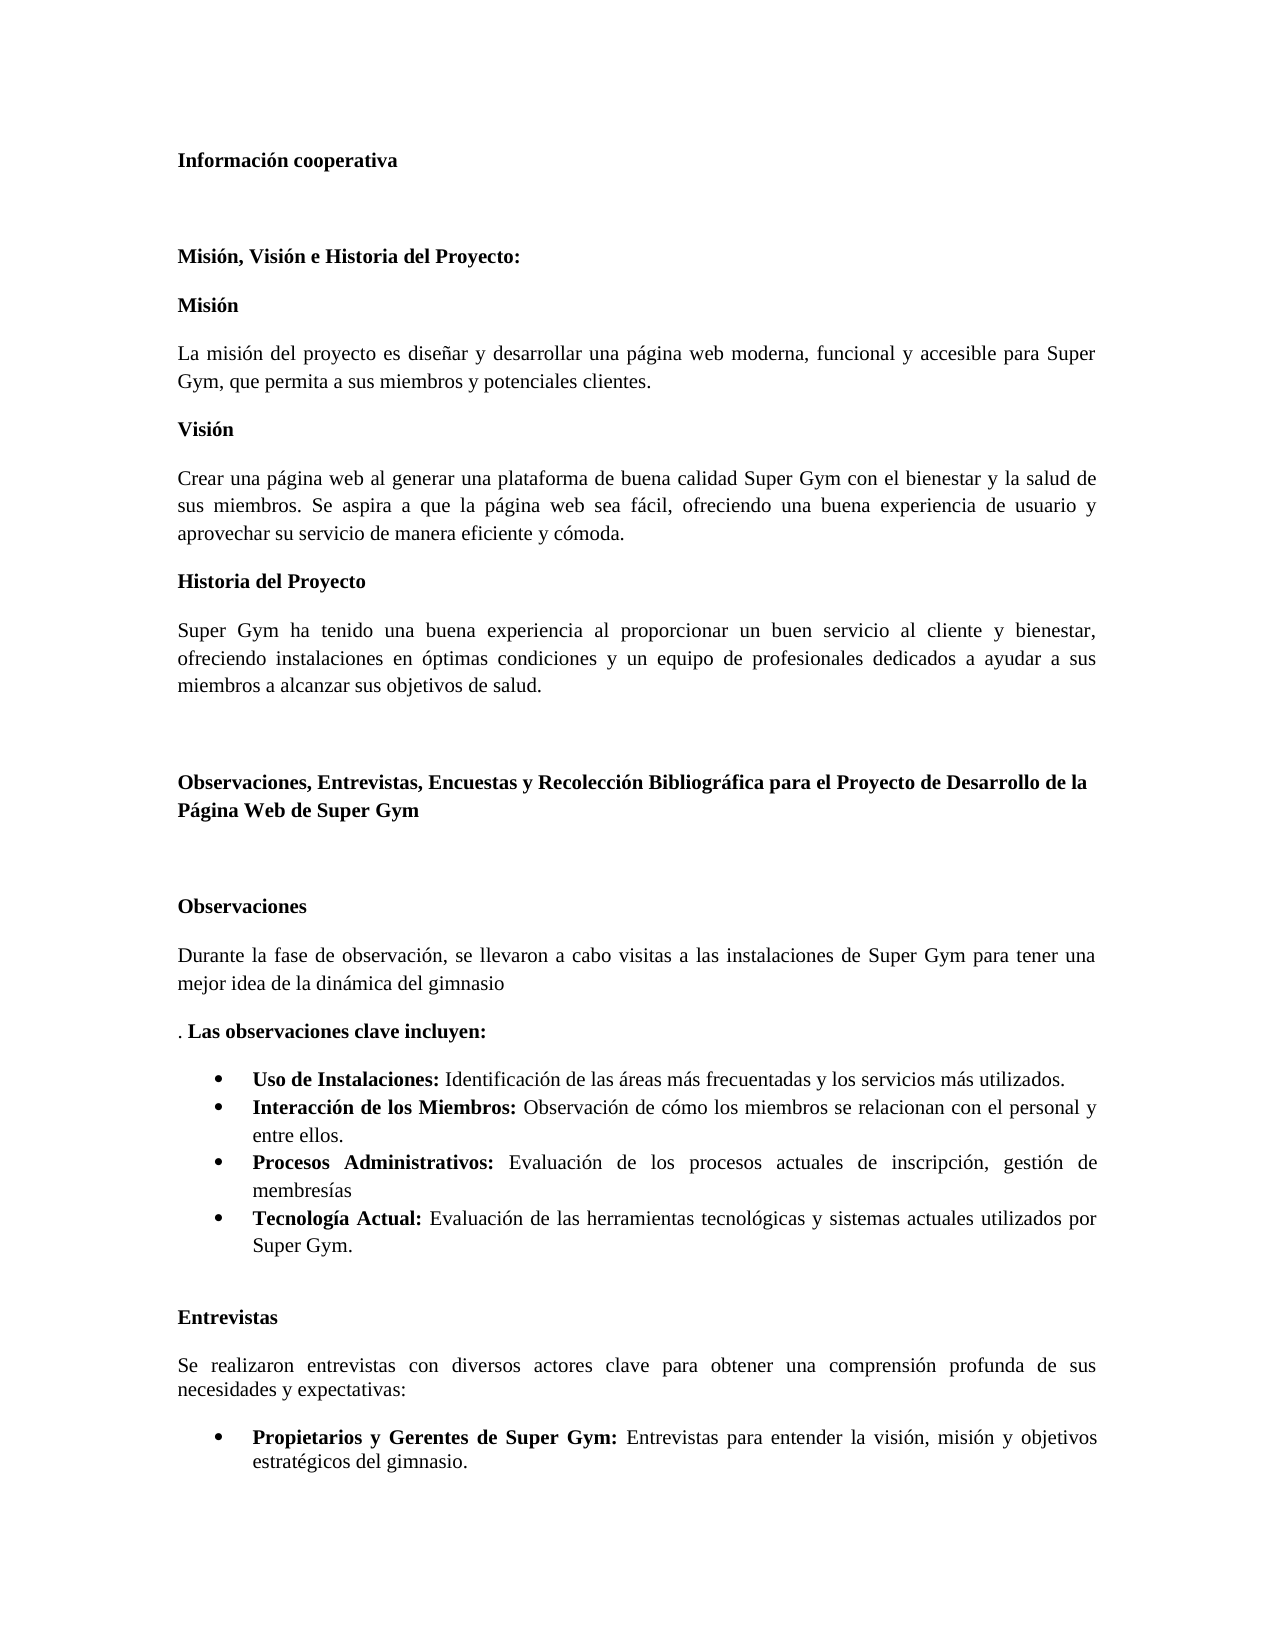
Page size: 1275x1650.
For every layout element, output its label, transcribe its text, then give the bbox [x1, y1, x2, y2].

list Procesos Administrativos: Evaluación de los procesos actuales de inscripción, gestión de membresías [215, 1150, 1098, 1202]
text Información cooperativa [177, 148, 1098, 172]
text Observaciones, Entrevistas, Encuestas y Recolección Bibliográfica para el Proyecto de Desarrollo de la Página Web de Super Gym [177, 770, 1098, 822]
text Durante la fase de observación, se llevaron a cabo visitas a las instalaciones de Super Gym para tener una mejor idea de la dinámica del gimnasio [177, 943, 1098, 994]
text Entrevistas [177, 1305, 1098, 1329]
list Uso de Instalaciones: Identificación de las áreas más frecuentadas y los servicios más utilizados. [215, 1067, 1098, 1091]
text Misión, Visión e Historia del Proyecto: [177, 244, 1098, 268]
list Interacción de los Miembros: Observación de cómo los miembros se relacionan con el personal y entre ellos. [215, 1095, 1098, 1147]
text Crear una página web al generar una plataforma de buena calidad Super Gym con el bienestar y la salud de sus miembros. Se aspira a que la página web sea fácil, ofreciendo una buena experiencia de usuario y aprovechar su servicio de manera eficiente y cómoda. [177, 466, 1098, 545]
text Observaciones [177, 894, 1098, 918]
text Se realizaron entrevistas con diversos actores clave para obtener una comprensión profunda de sus necesidades y expectativas: [177, 1353, 1098, 1401]
list Propietarios y Gerentes de Super Gym: Entrevistas para entender la visión, misión y objetivos estratégicos del gimnasio. [215, 1425, 1098, 1473]
text Visión [177, 417, 1098, 441]
text Misión [177, 293, 1098, 317]
text Super Gym ha tenido una buena experiencia al proporcionar un buen servicio al cliente y bienestar, ofreciendo instalaciones en óptimas condiciones y un equipo de profesionales dedicados a ayudar a sus miembros a alcanzar sus objetivos de salud. [177, 618, 1098, 697]
text . Las observaciones clave incluyen: [177, 1019, 1098, 1043]
list Tecnología Actual: Evaluación de las herramientas tecnológicas y sistemas actuales utilizados por Super Gym. [215, 1205, 1098, 1257]
text Historia del Proyecto [177, 569, 1098, 593]
text La misión del proyecto es diseñar y desarrollar una página web moderna, funcional y accesible para Super Gym, que permita a sus miembros y potenciales clientes. [177, 341, 1098, 393]
